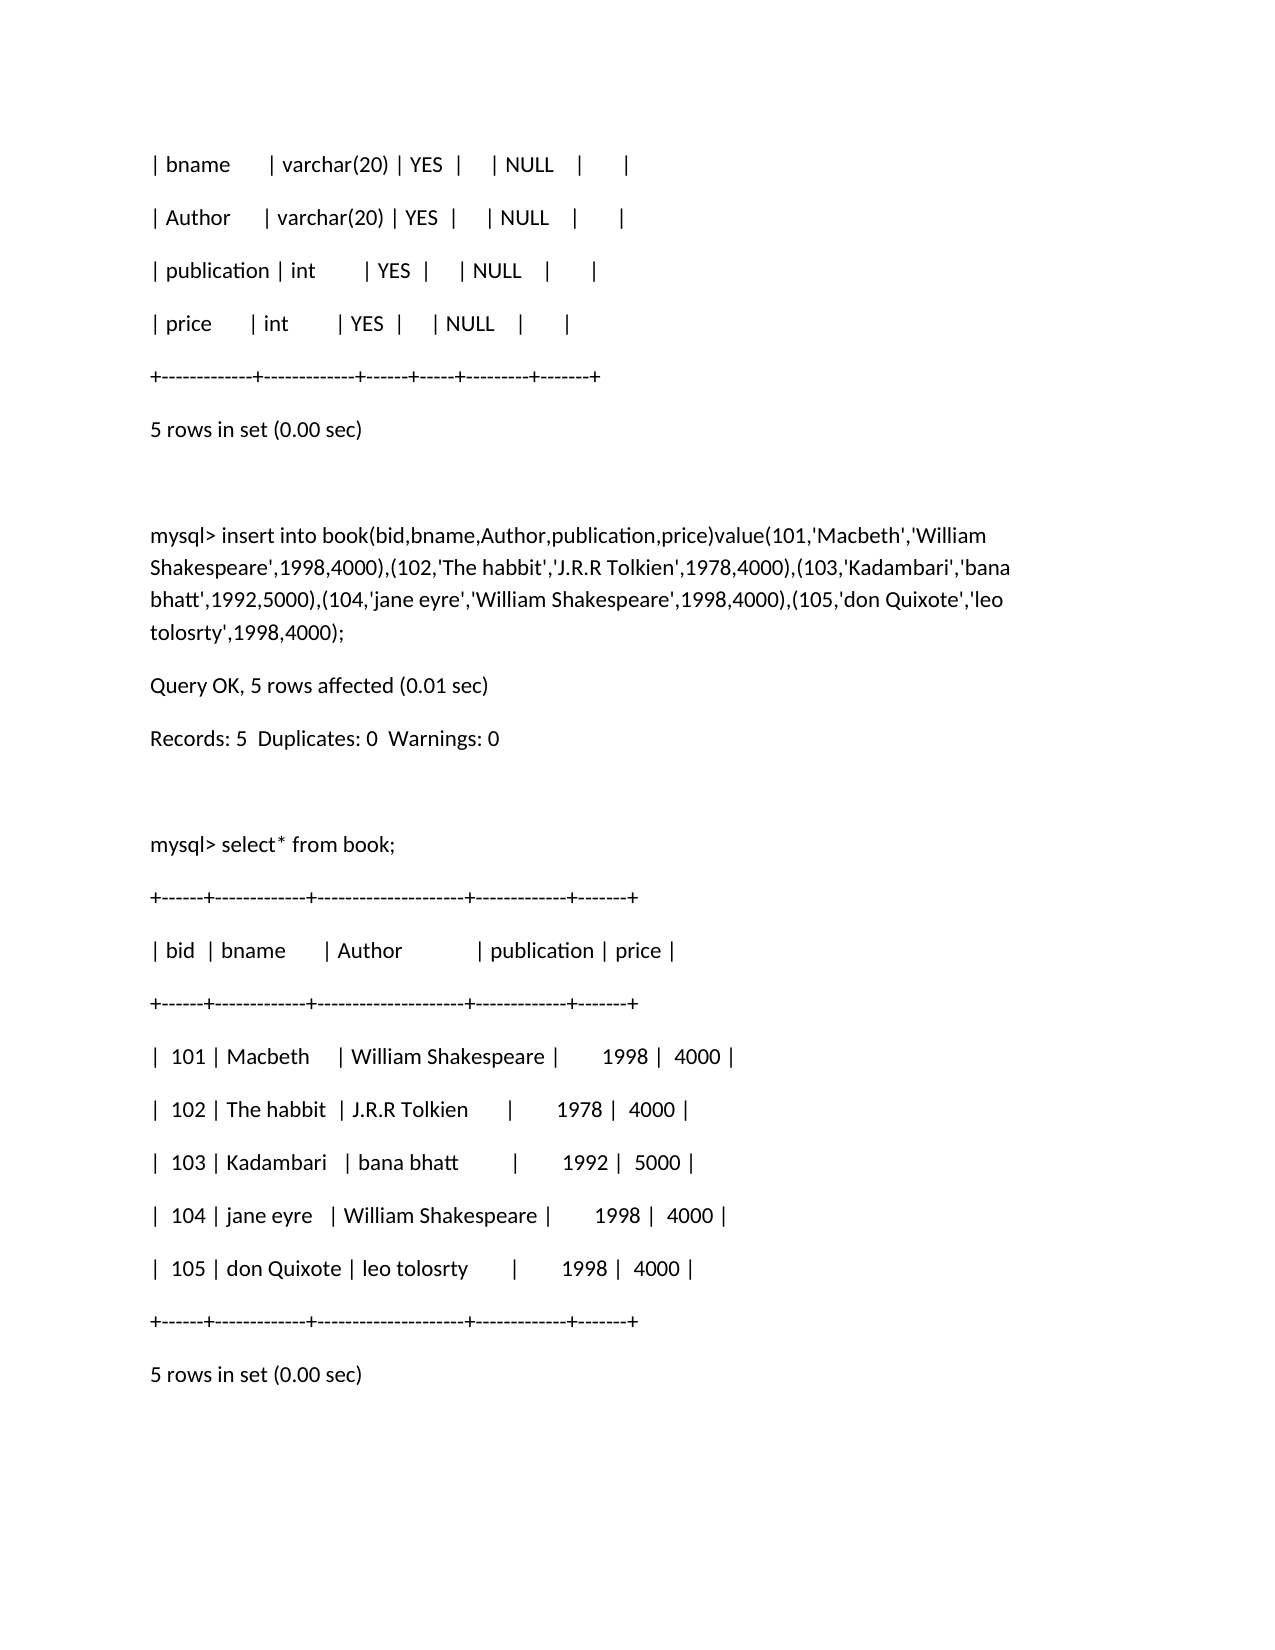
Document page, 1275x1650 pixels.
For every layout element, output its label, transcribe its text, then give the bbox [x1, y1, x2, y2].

text +------+-------------+---------------------+-------------+-------+ [150, 1307, 1125, 1335]
text Query OK, 5 rows affected (0.01 sec) [150, 671, 1125, 699]
text 5 rows in set (0.00 sec) [150, 1360, 1125, 1388]
text | 105 | don Quixote | leo tolosrty | 1998 | 4000 | [150, 1254, 1125, 1282]
text +------+-------------+---------------------+-------------+-------+ [150, 989, 1125, 1017]
text | 103 | Kadambari | bana bhatt | 1992 | 5000 | [150, 1148, 1125, 1176]
text 5 rows in set (0.00 sec) [150, 415, 1125, 443]
text | 104 | jane eyre | William Shakespeare | 1998 | 4000 | [150, 1201, 1125, 1229]
text | bname | varchar(20) | YES | | NULL | | [150, 150, 1125, 178]
text | 102 | The habbit | J.R.R Tolkien | 1978 | 4000 | [150, 1095, 1125, 1123]
text +-------------+-------------+------+-----+---------+-------+ [150, 362, 1125, 390]
text | 101 | Macbeth | William Shakespeare | 1998 | 4000 | [150, 1042, 1125, 1070]
text +------+-------------+---------------------+-------------+-------+ [150, 883, 1125, 911]
text Records: 5 Duplicates: 0 Warnings: 0 [150, 724, 1125, 752]
text | bid | bname | Author | publication | price | [150, 936, 1125, 964]
text mysql> insert into book(bid,bname,Author,publication,price)value(101,'Macbeth','William Shakespeare',1998,4000),(102,'The habbit','J.R.R Tolkien',1978,4000),(103,'Kadambari','bana bhatt',1992,5000),(104,'jane eyre','William Shakespeare',1998,4000),(105,'don Quixote','leo tolosrty',1998,4000); [150, 521, 1125, 646]
text mysql> select* from book; [150, 830, 1125, 858]
text | Author | varchar(20) | YES | | NULL | | [150, 203, 1125, 231]
text | price | int | YES | | NULL | | [150, 309, 1125, 337]
text | publication | int | YES | | NULL | | [150, 256, 1125, 284]
